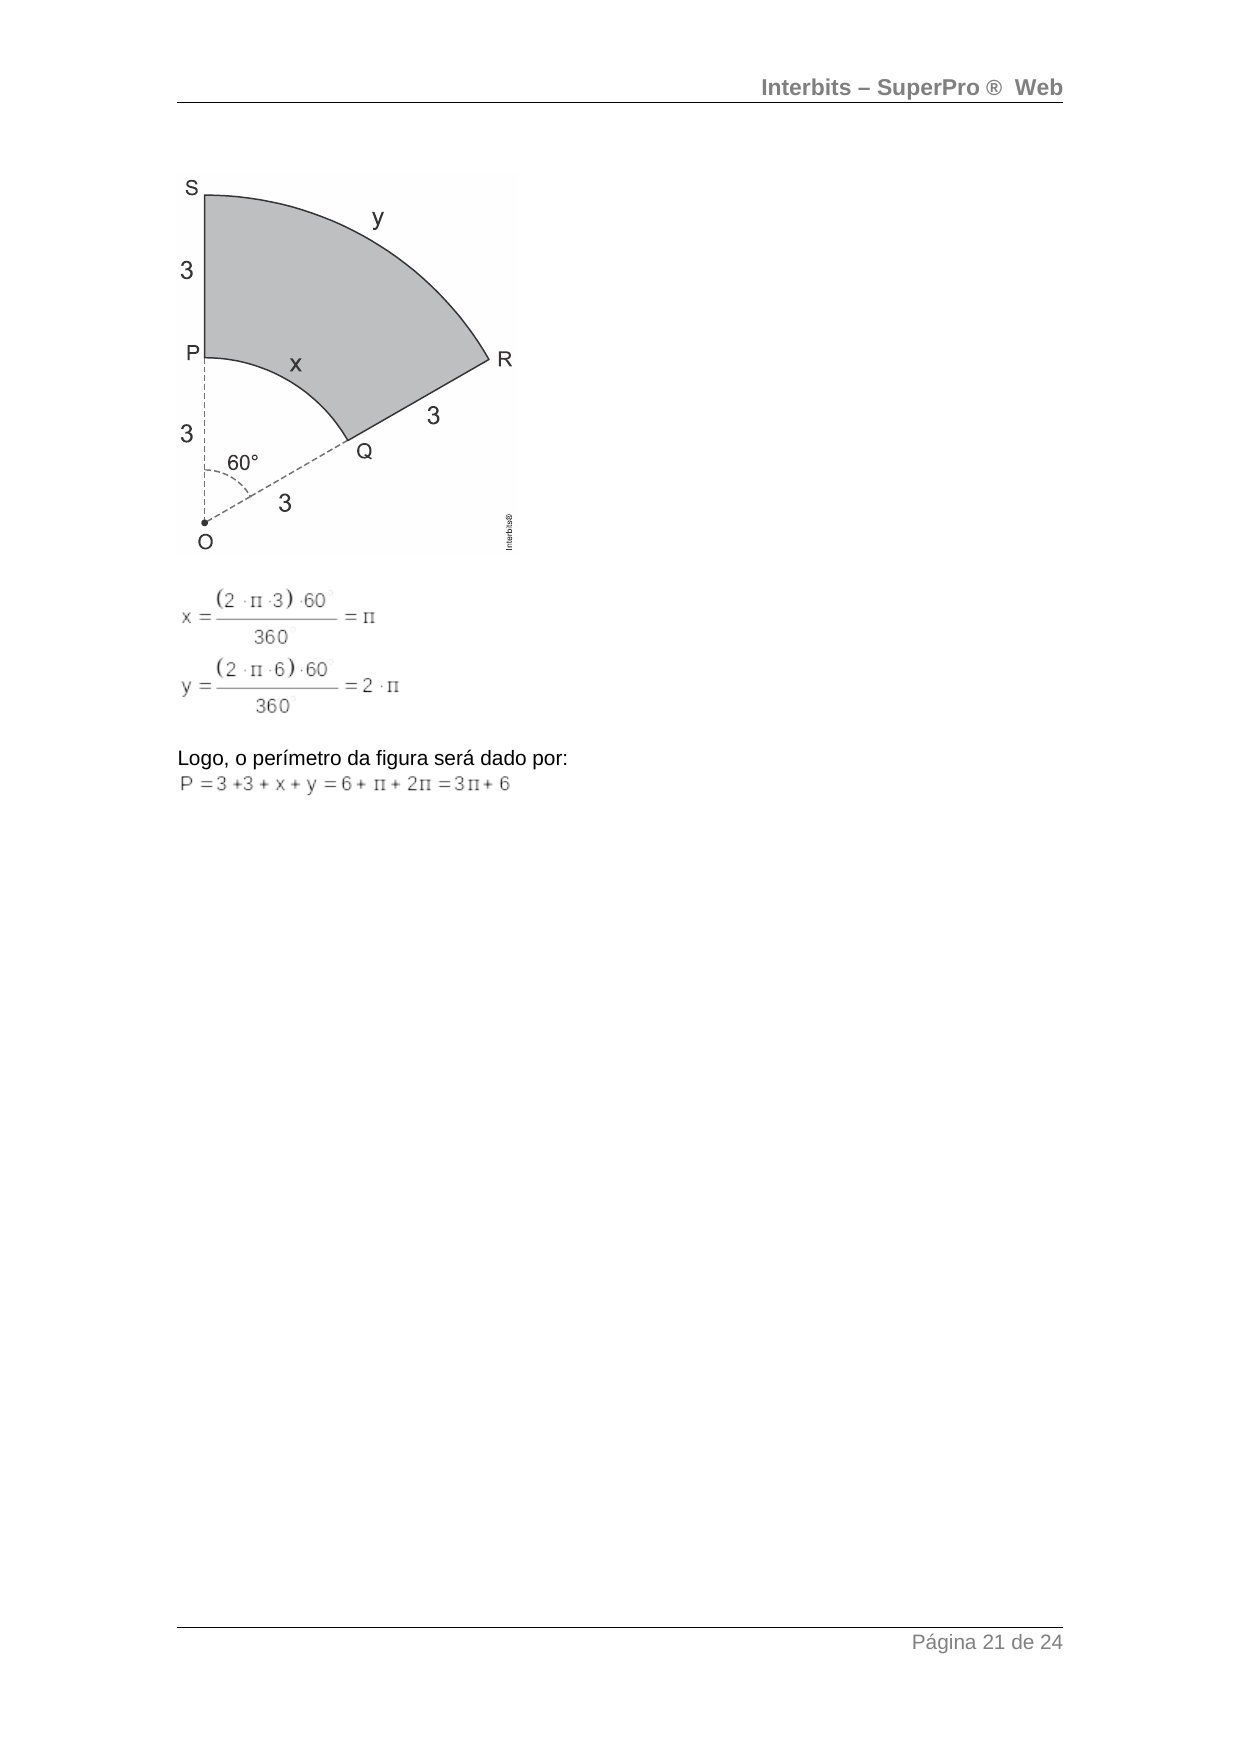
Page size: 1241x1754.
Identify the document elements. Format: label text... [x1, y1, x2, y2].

text Logo, o perímetro da figura será dado por: [177, 746, 1063, 770]
